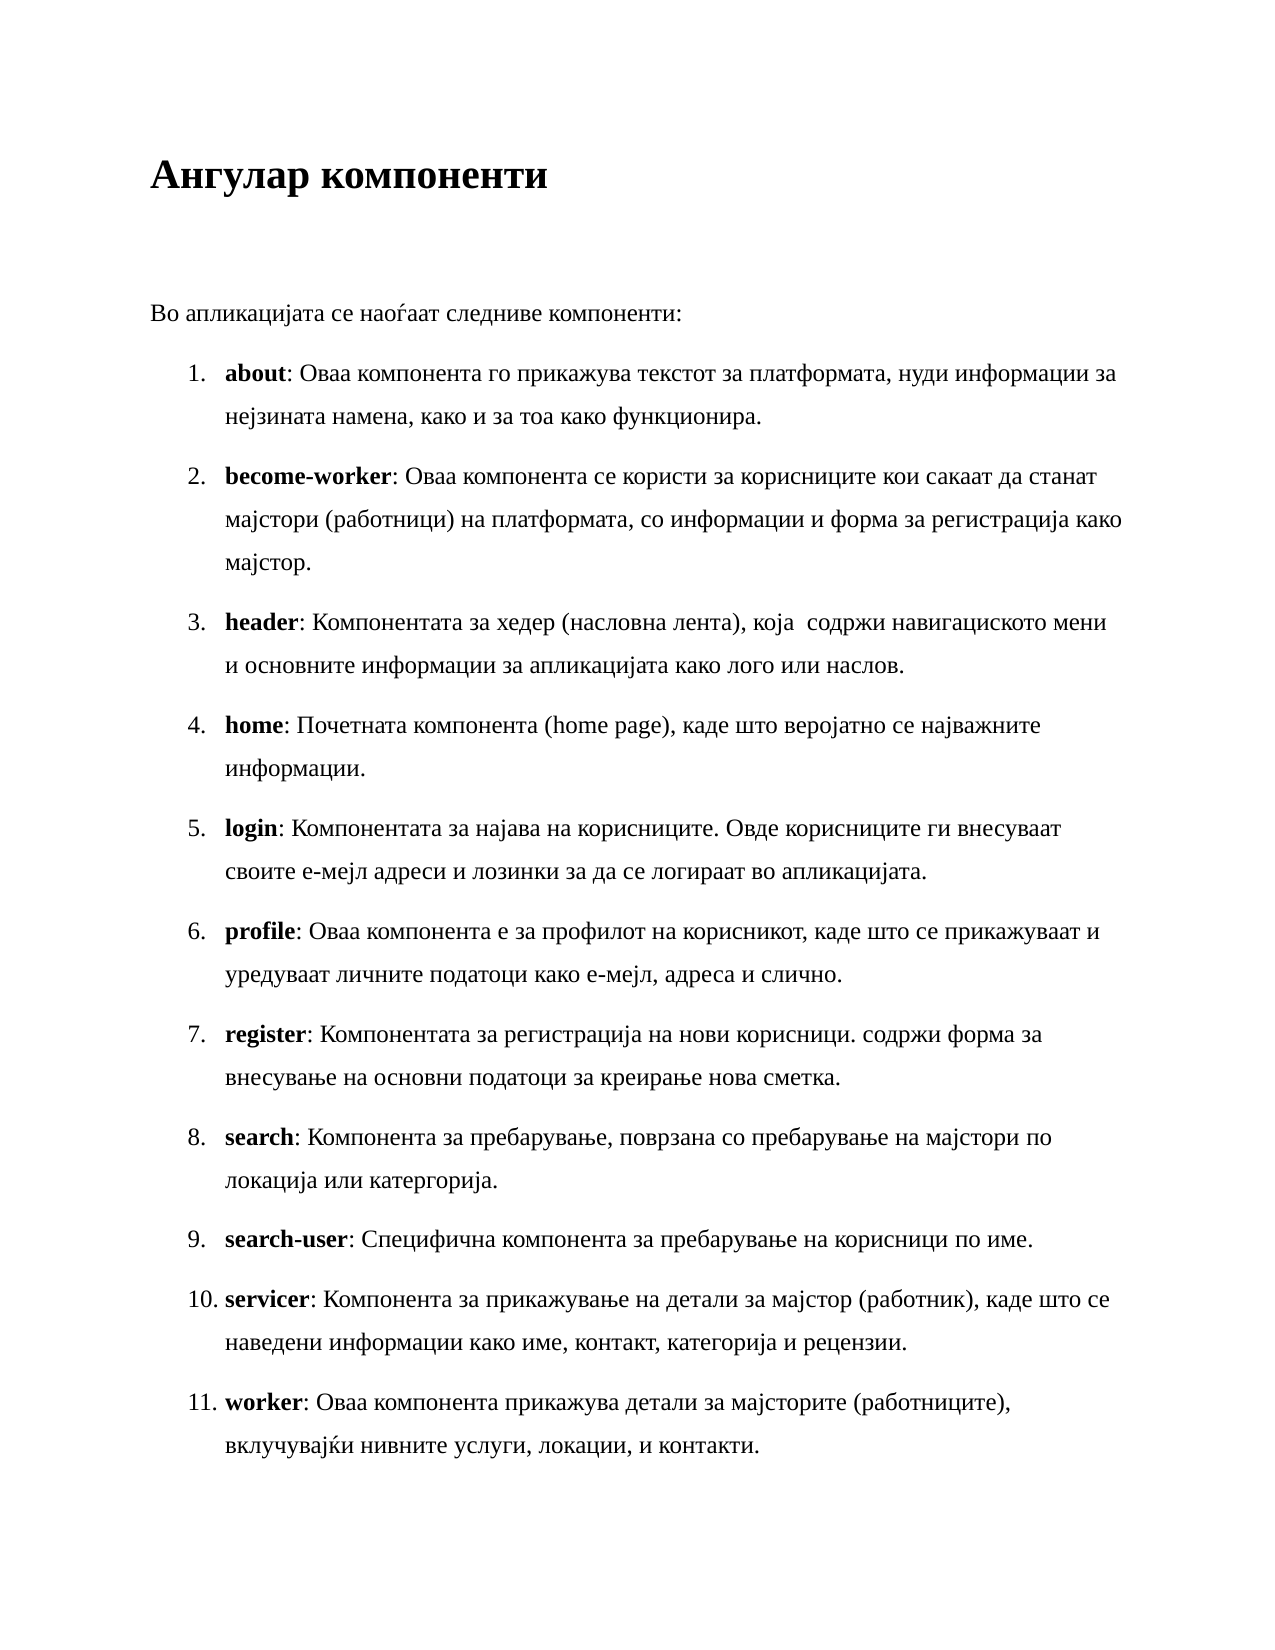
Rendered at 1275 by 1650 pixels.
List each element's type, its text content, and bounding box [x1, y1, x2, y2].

text Ангулар компоненти [150, 150, 1125, 198]
list search-user: Специфична компонента за пребарување на корисници по име. [187, 1224, 1125, 1253]
list register: Компонентата за регистрација на нови корисници. содржи форма за внесување на основни податоци за креирање нова сметка. [187, 1019, 1125, 1091]
list search: Компонента за пребарување, поврзана со пребарување на мајстори по локација или катергорија. [187, 1122, 1125, 1193]
list home: Почетната компонента (home page), каде што веројатно се најважните информации. [187, 710, 1125, 782]
list worker: Оваа компонента прикажува детали за мајсторите (работниците), вклучувајќи нивните услуги, локации, и контакти. [187, 1387, 1125, 1459]
list header: Компонентата за хедер (насловна лента), која содржи навигациското мени и основните информации за апликацијата како лого или наслов. [187, 607, 1125, 679]
list profile: Оваа компонента е за профилот на корисникот, каде што се прикажуваат и уредуваат личните податоци како е-мејл, адреса и слично. [187, 916, 1125, 988]
list about: Оваа компонента го прикажува текстот за платформата, нуди информации за нејзината намена, како и за тоа како функционира. [187, 358, 1125, 430]
list login: Компонентата за најава на корисниците. Овде корисниците ги внесуваат своите е-мејл адреси и лозинки за да се логираат во апликацијата. [187, 813, 1125, 885]
text Во апликацијата се наоѓаат следниве компоненти: [150, 298, 1125, 327]
list become-worker: Оваа компонента се користи за корисниците кои сакаат да станат мајстори (работници) на платформата, со информации и форма за регистрација како мајстор. [187, 461, 1125, 576]
list servicer: Компонента за прикажување на детали за мајстор (работник), каде што се наведени информации како име, контакт, категорија и рецензии. [187, 1284, 1125, 1356]
